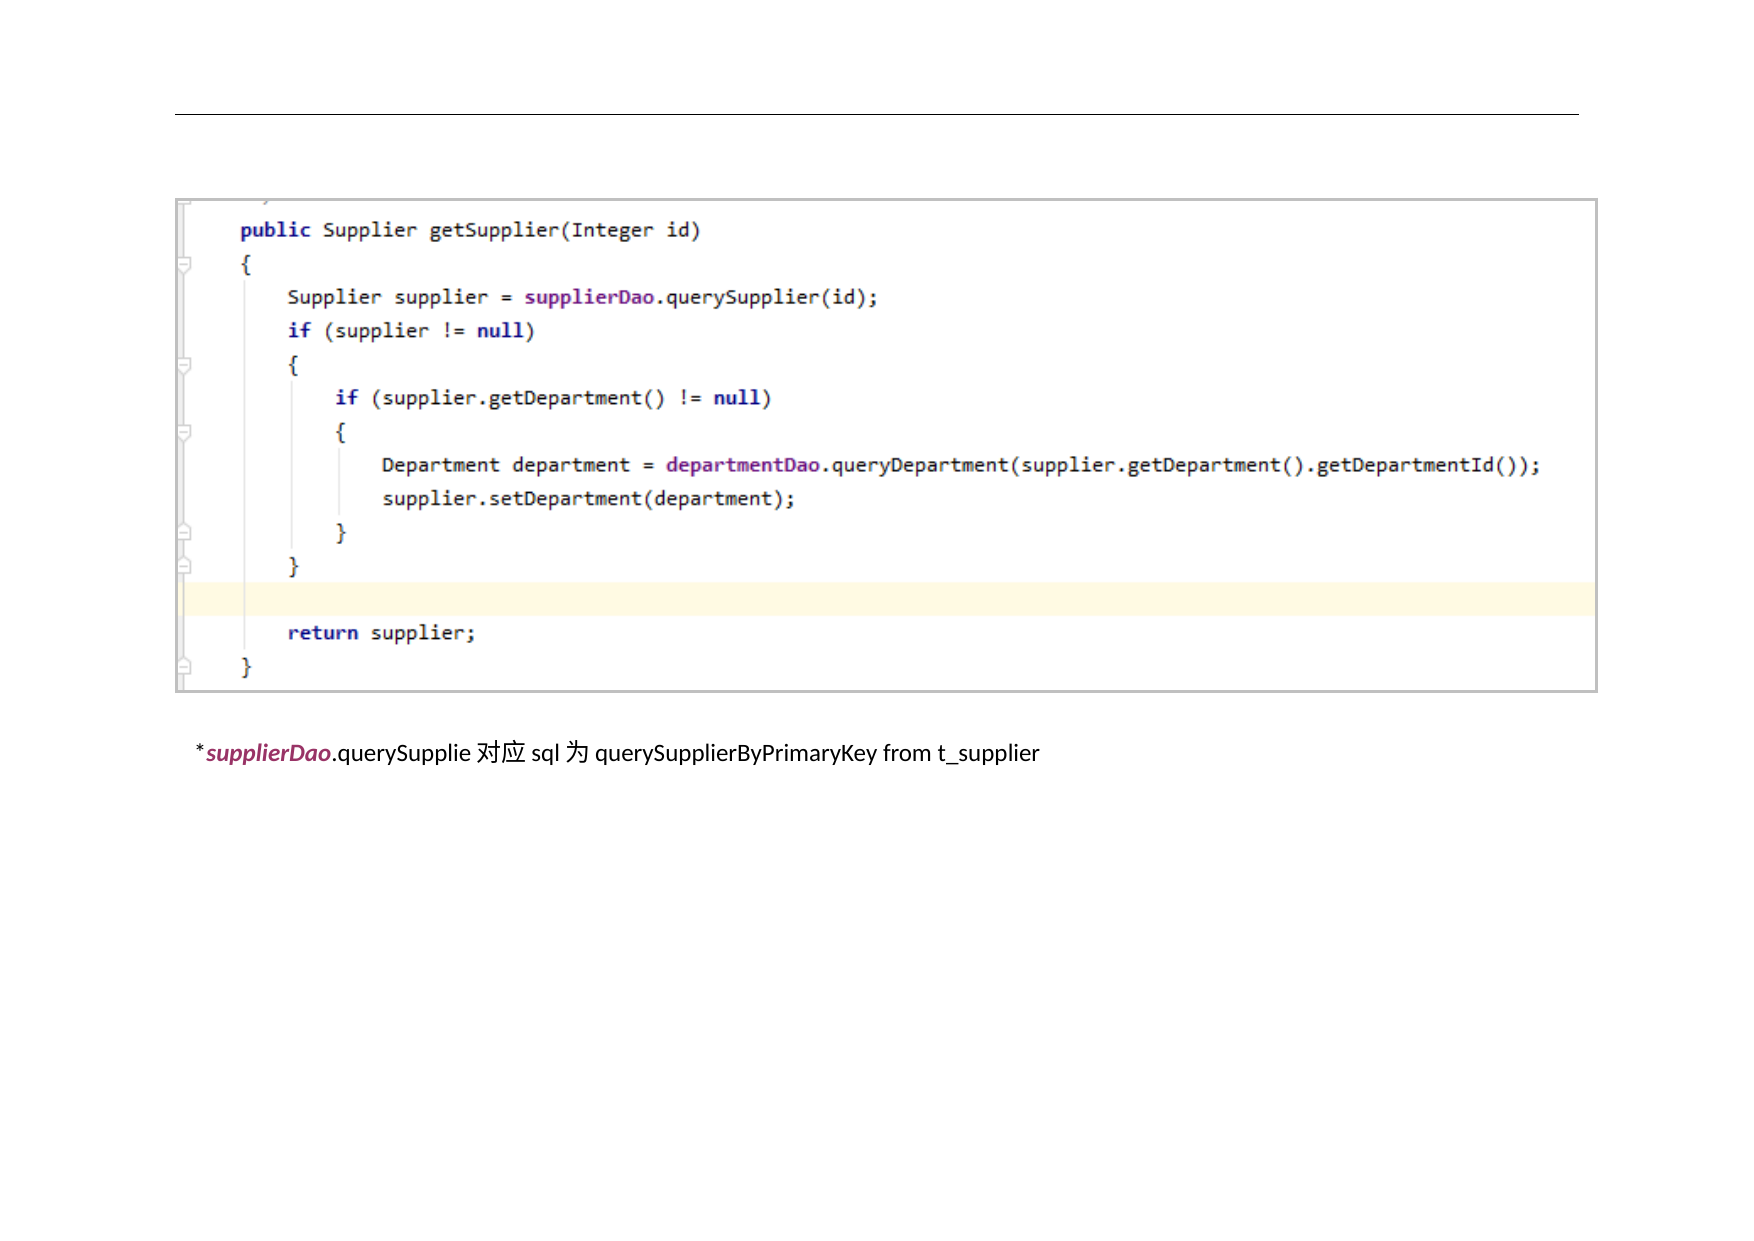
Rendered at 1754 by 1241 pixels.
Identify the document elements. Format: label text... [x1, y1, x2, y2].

text *supplierDao.querySupplie对应sql为querySupplierByPrimaryKey from t_supplier [175, 718, 1579, 783]
picture [178, 201, 1595, 690]
